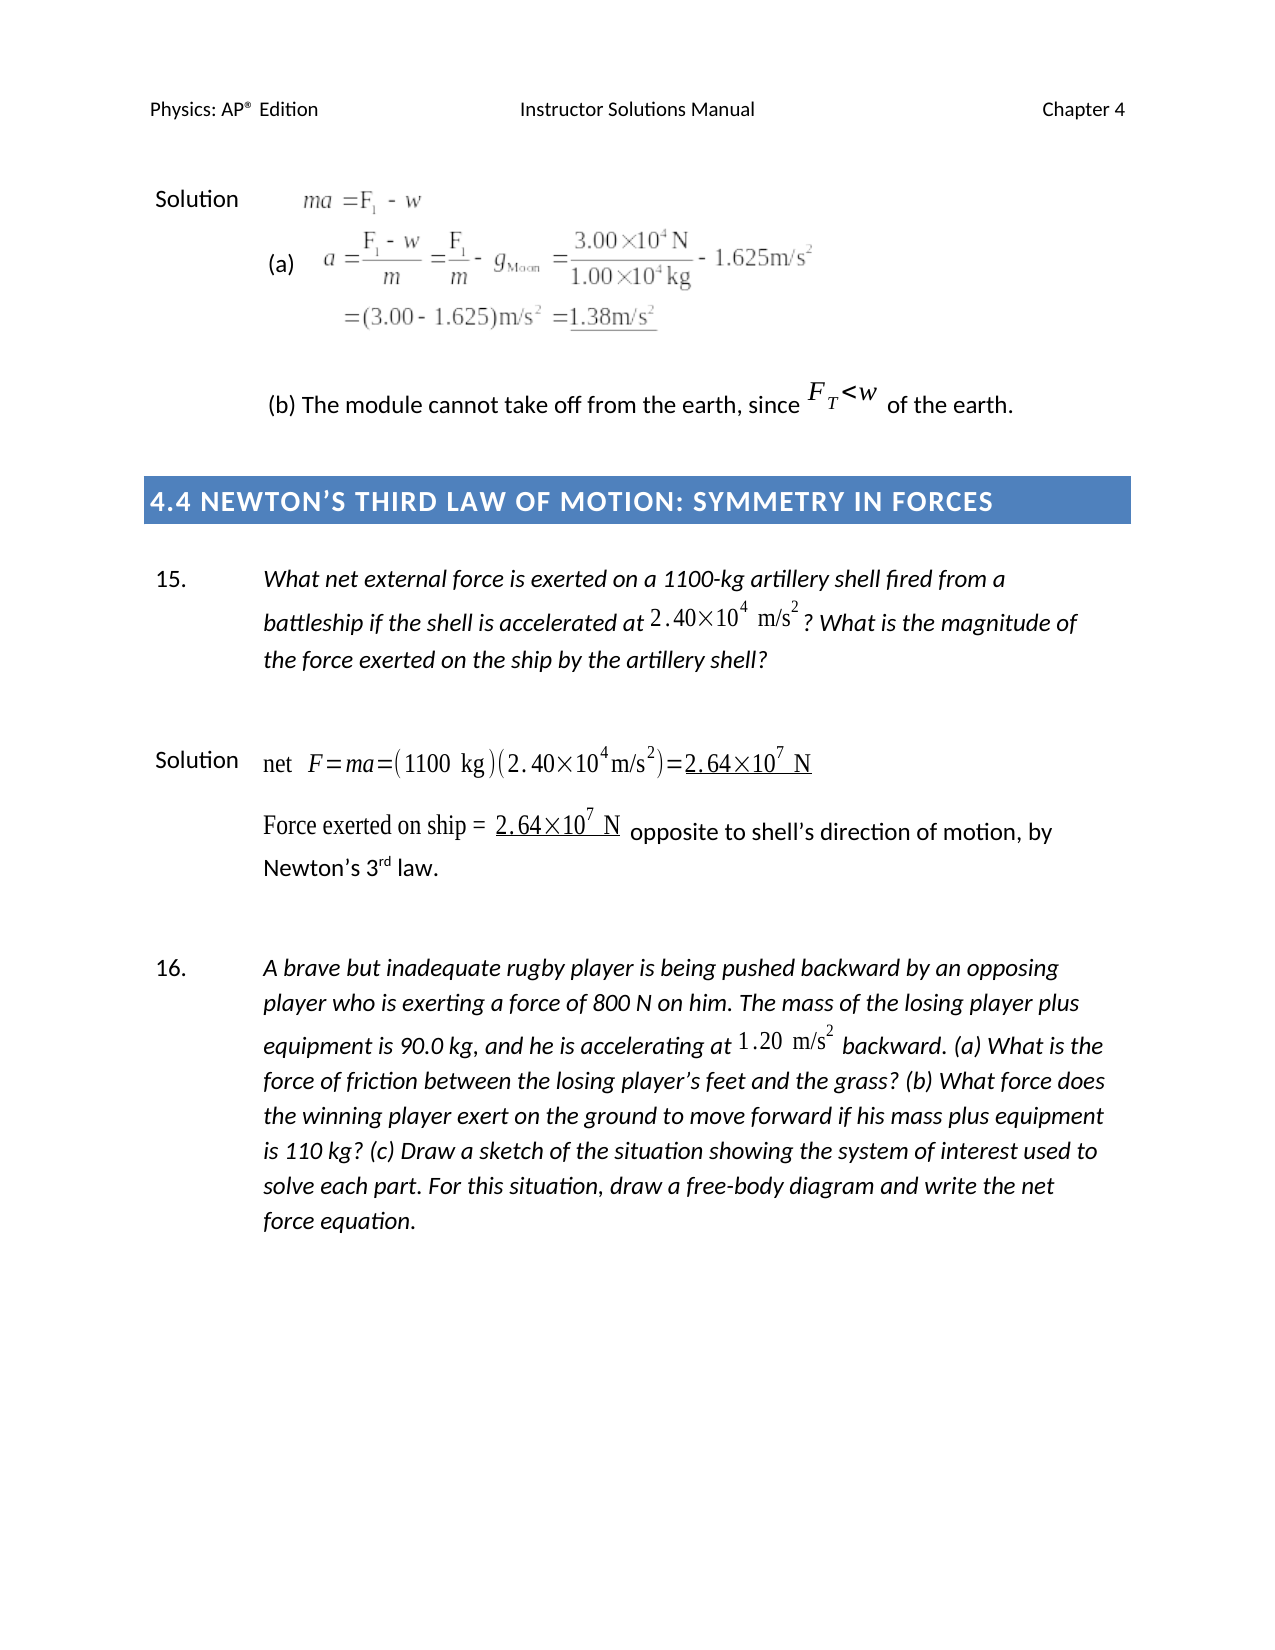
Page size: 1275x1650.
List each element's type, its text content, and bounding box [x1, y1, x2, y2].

table_cell Solution [143, 711, 251, 919]
table_cell (a) (b) The module cannot take off from the earth, since of the earth. [256, 150, 1149, 456]
table_cell 16. [143, 919, 251, 1272]
table_cell A brave but inadequate rugby player is being pushed backward by an opposing player who is exerting a force of 800 N on him. The mass of the losing player plus equipment is 90.0 kg, and he is accelerating at backward. (a) What is the force of friction between the losing player’s feet and the grass? (b) What force does the winning player exert on the ground to move forward if his mass plus equipment is 110 kg? (c) Draw a sketch of the situation showing the system of interest used to solve each part. For this situation, draw a free-body diagram and write the net force equation. [251, 919, 1125, 1272]
subtitle 4.4 Newton’s Third Law of Motion: Symmetry in Forces [150, 483, 1125, 518]
table_cell opposite to shell’s direction of motion, by Newton’s 3rd law. [251, 711, 1125, 919]
table_header What net external force is exerted on a 1100-kg artillery shell fired from a battleship if the shell is accelerated at ? What is the magnitude of the force exerted on the ship by the artillery shell? [251, 530, 1125, 711]
table_cell Solution [143, 150, 256, 456]
table_header 15. [143, 530, 251, 711]
